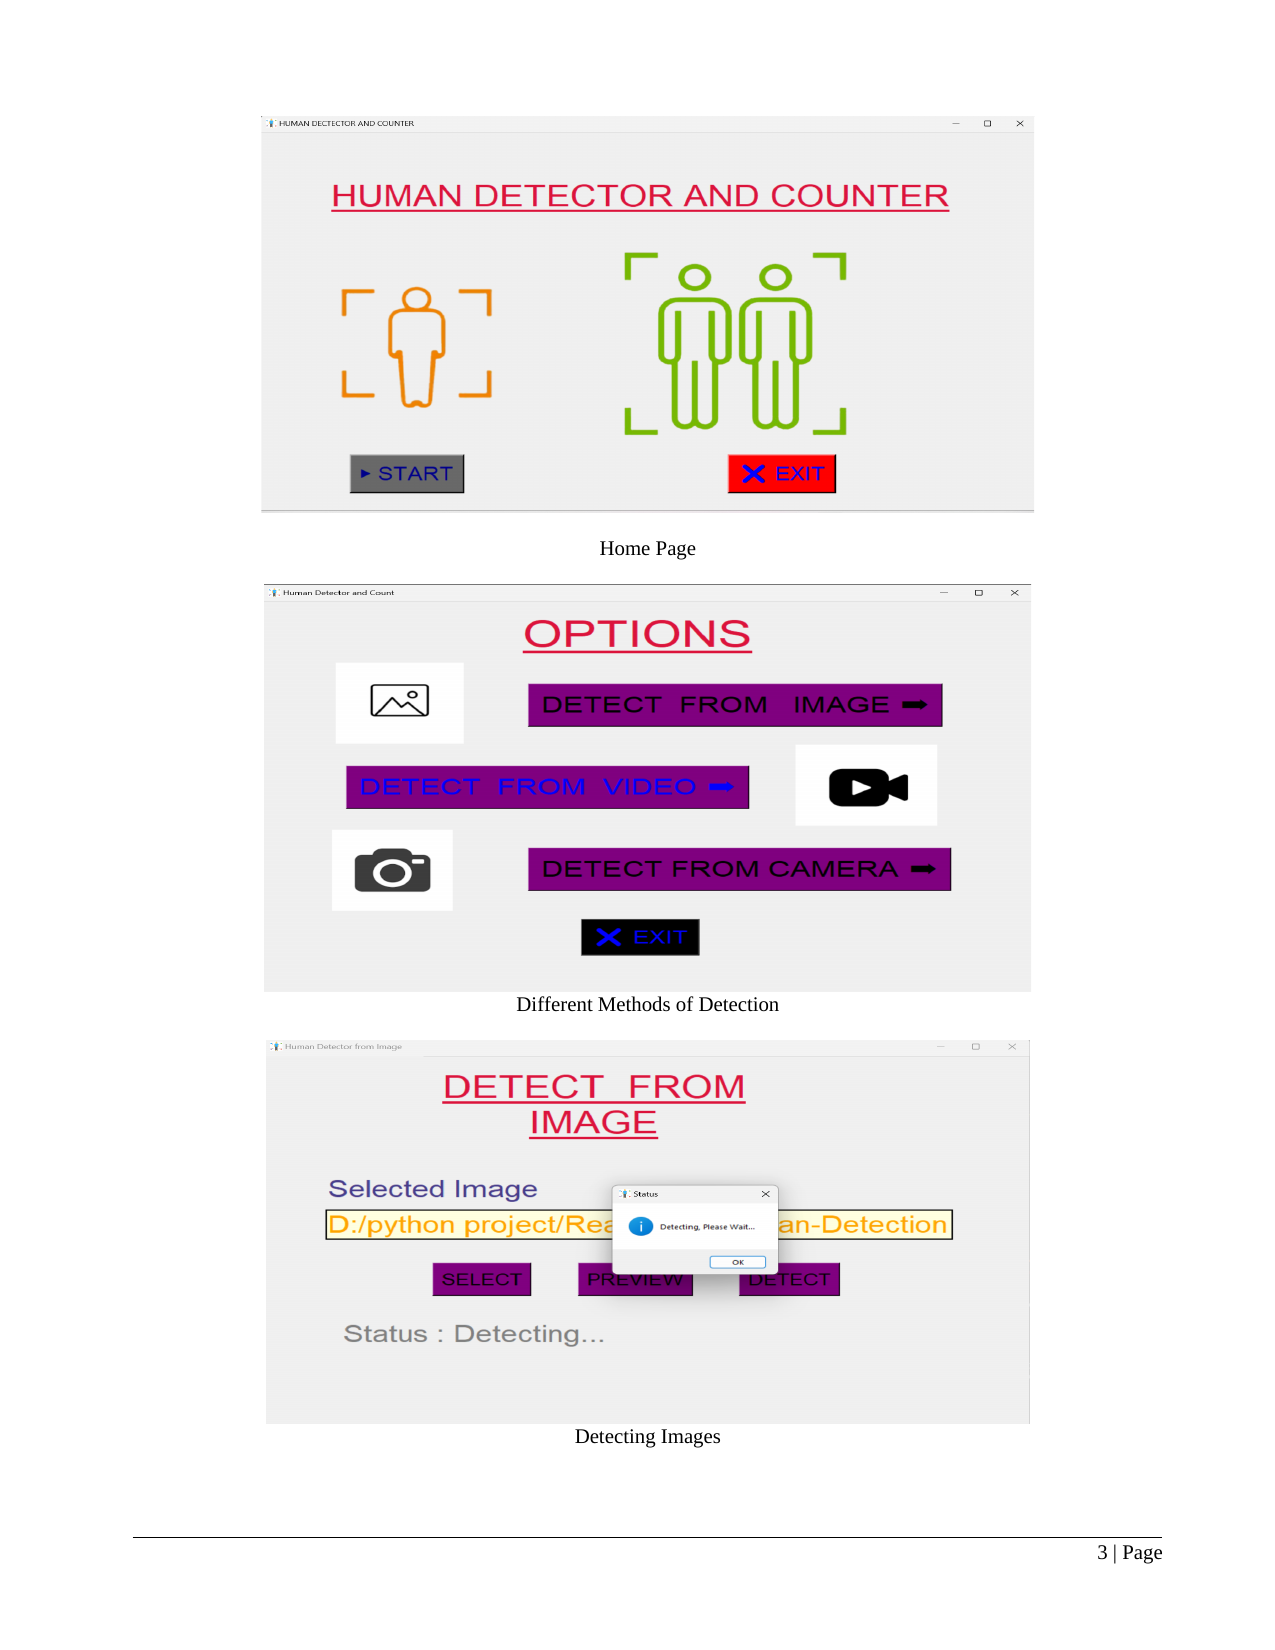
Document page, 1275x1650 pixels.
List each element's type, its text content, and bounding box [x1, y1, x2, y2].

picture [264, 584, 1032, 992]
picture [266, 1040, 1030, 1424]
picture [261, 116, 1035, 513]
text Detecting Images [133, 1424, 1162, 1448]
text Different Methods of Detection [133, 992, 1162, 1016]
text Home Page [133, 536, 1162, 560]
